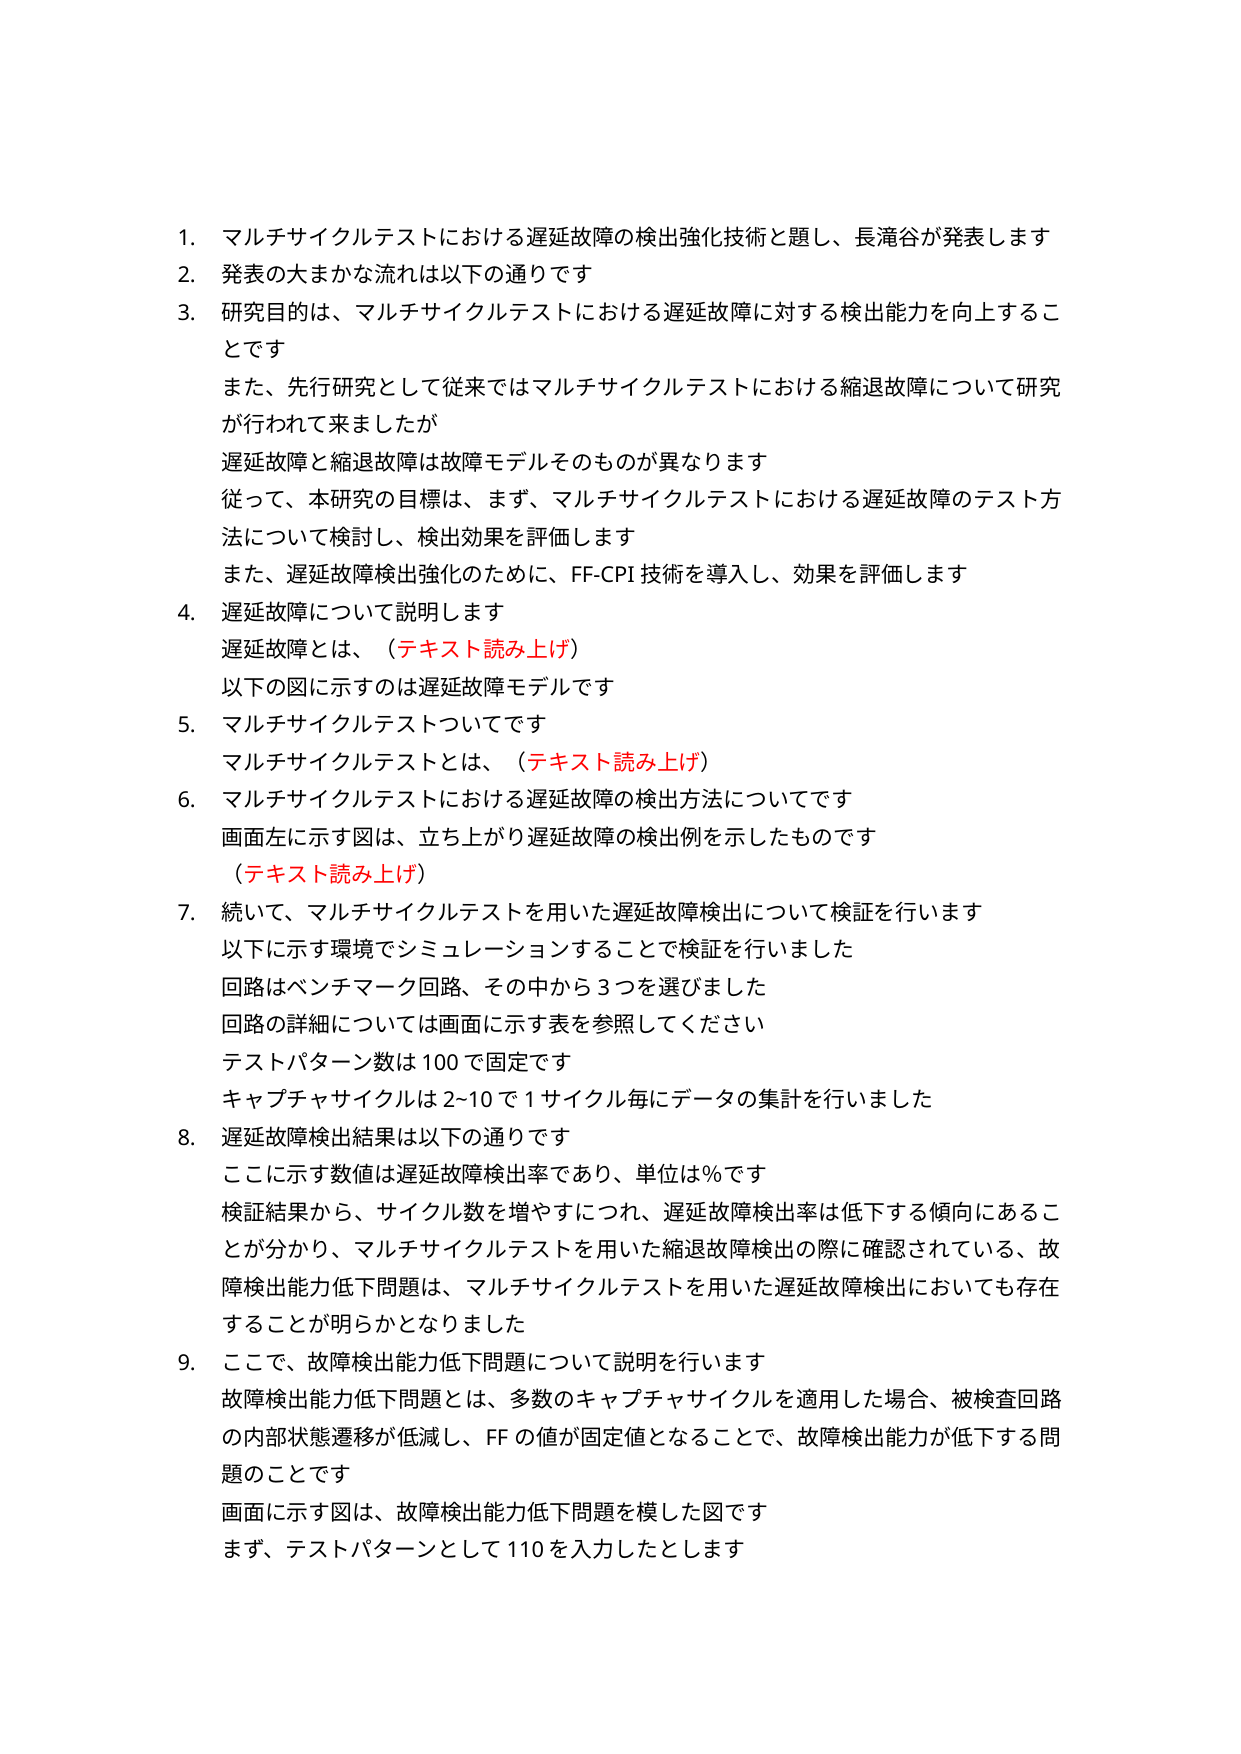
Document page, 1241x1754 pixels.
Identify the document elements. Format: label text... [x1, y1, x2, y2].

list 遅延故障について説明します [177, 592, 1063, 629]
list 検証結果から、サイクル数を増やすにつれ、遅延故障検出率は低下する傾向にあることが分かり、マルチサイクルテストを用いた縮退故障検出の際に確認されている、故障検出能力低下問題は、マルチサイクルテストを用いた遅延故障検出においても存在することが明らかとなりました [221, 1192, 1063, 1342]
list 遅延故障と縮退故障は故障モデルそのものが異なります [221, 442, 1063, 479]
list 画面に示す図は、故障検出能力低下問題を模した図です [221, 1492, 1063, 1529]
list ここで、故障検出能力低下問題について説明を行います [177, 1342, 1063, 1379]
list ここに示す数値は遅延故障検出率であり、単位は％です [221, 1154, 1063, 1192]
list また、先行研究として従来ではマルチサイクルテストにおける縮退故障について研究が行われて来ましたが [221, 367, 1063, 442]
list 故障検出能力低下問題とは、多数のキャプチャサイクルを適用した場合、被検査回路の内部状態遷移が低減し、FF の値が固定値となることで、故障検出能力が低下する問題のことです [221, 1379, 1063, 1492]
list 画面左に示す図は、立ち上がり遅延故障の検出例を示したものです [221, 817, 1063, 854]
list 研究目的は、マルチサイクルテストにおける遅延故障に対する検出能力を向上することです [177, 292, 1063, 367]
list 発表の大まかな流れは以下の通りです [177, 254, 1063, 292]
list マルチサイクルテストにおける遅延故障の検出強化技術と題し、長滝谷が発表します [177, 217, 1063, 254]
list マルチサイクルテストついてです [177, 704, 1063, 742]
list また、遅延故障検出強化のために、FF-CPI 技術を導入し、効果を評価します [221, 554, 1063, 592]
list テストパターン数は100で固定です [221, 1042, 1063, 1079]
list キャプチャサイクルは2~10で1サイクル毎にデータの集計を行いました [221, 1079, 1063, 1117]
list まず、テストパターンとして110を入力したとします [221, 1529, 1063, 1567]
list 遅延故障とは、（テキスト読み上げ） [221, 629, 1063, 667]
list （テキスト読み上げ） [221, 854, 1063, 892]
list 遅延故障検出結果は以下の通りです [177, 1117, 1063, 1154]
list 以下の図に示すのは遅延故障モデルです [221, 667, 1063, 704]
list マルチサイクルテストにおける遅延故障の検出方法についてです [177, 779, 1063, 817]
list 回路はベンチマーク回路、その中から3つを選びました [221, 967, 1063, 1004]
list 以下に示す環境でシミュレーションすることで検証を行いました [221, 929, 1063, 967]
list 従って、本研究の目標は、まず、マルチサイクルテストにおける遅延故障のテスト方法について検討し、検出効果を評価します [221, 479, 1063, 554]
list マルチサイクルテストとは、（テキスト読み上げ） [221, 742, 1063, 779]
list 続いて、マルチサイクルテストを用いた遅延故障検出について検証を行います [177, 892, 1063, 929]
list 回路の詳細については画面に示す表を参照してください [221, 1004, 1063, 1042]
